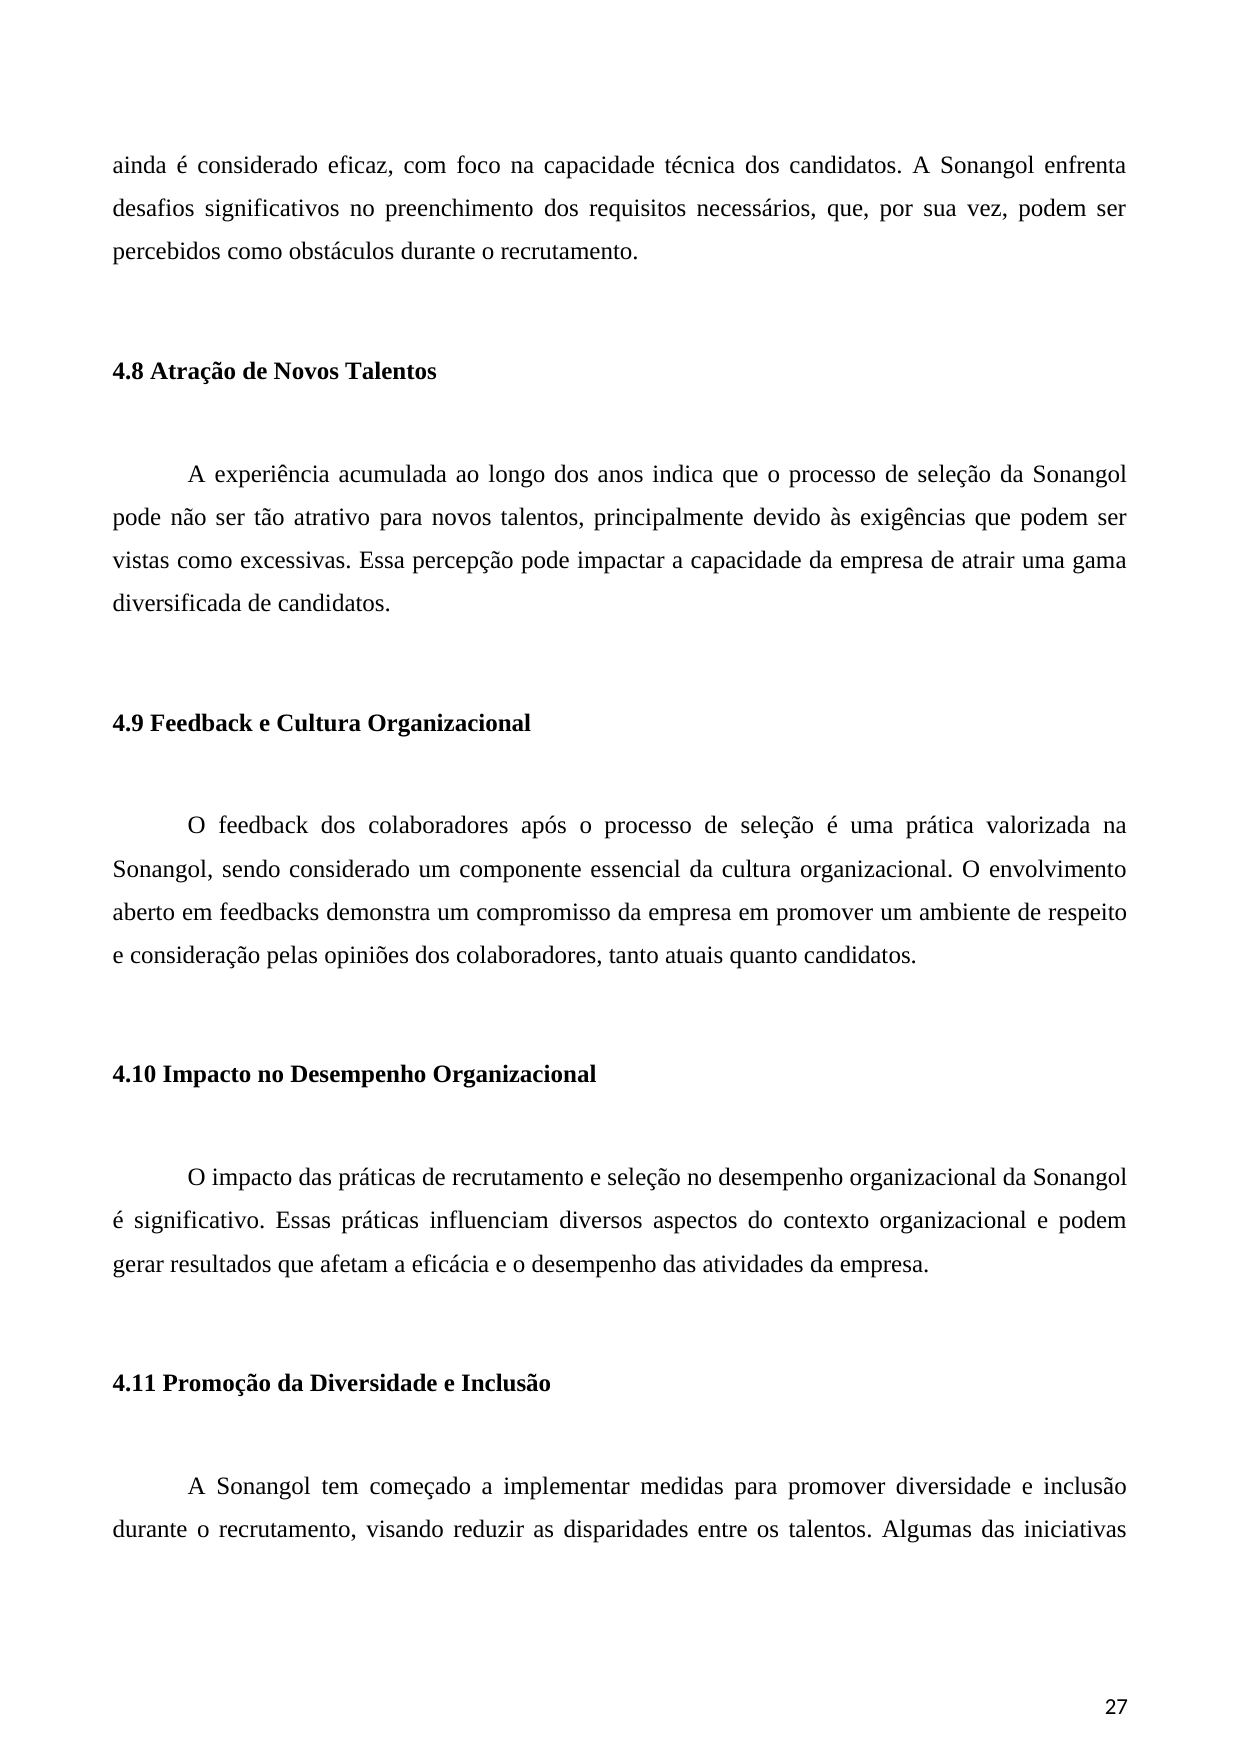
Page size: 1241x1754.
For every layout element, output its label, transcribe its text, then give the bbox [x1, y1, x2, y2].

text O impacto das práticas de recrutamento e seleção no desempenho organizacional da Sonangol é significativo. Essas práticas influenciam diversos aspectos do contexto organizacional e podem gerar resultados que afetam a eficácia e o desempenho das atividades da empresa. [112, 1162, 1128, 1277]
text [112, 150, 1128, 265]
subtitle 4.11 Promoção da Diversidade e Inclusão [112, 1368, 1128, 1397]
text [112, 1471, 1128, 1543]
subtitle 4.10 Impacto no Desempenho Organizacional [112, 1059, 1128, 1088]
text O feedback dos colaboradores após o processo de seleção é uma prática valorizada na Sonangol, sendo considerado um componente essencial da cultura organizacional. O envolvimento aberto em feedbacks demonstra um compromisso da empresa em promover um ambiente de respeito e consideração pelas opiniões dos colaboradores, tanto atuais quanto candidatos. [112, 811, 1128, 969]
text A experiência acumulada ao longo dos anos indica que o processo de seleção da Sonangol pode não ser tão atrativo para novos talentos, principalmente devido às exigências que podem ser vistas como excessivas. Essa percepção pode impactar a capacidade da empresa de atrair uma gama diversificada de candidatos. [112, 459, 1128, 617]
subtitle 4.9 Feedback e Cultura Organizacional [112, 708, 1128, 736]
subtitle 4.8 Atração de Novos Talentos [112, 356, 1128, 384]
